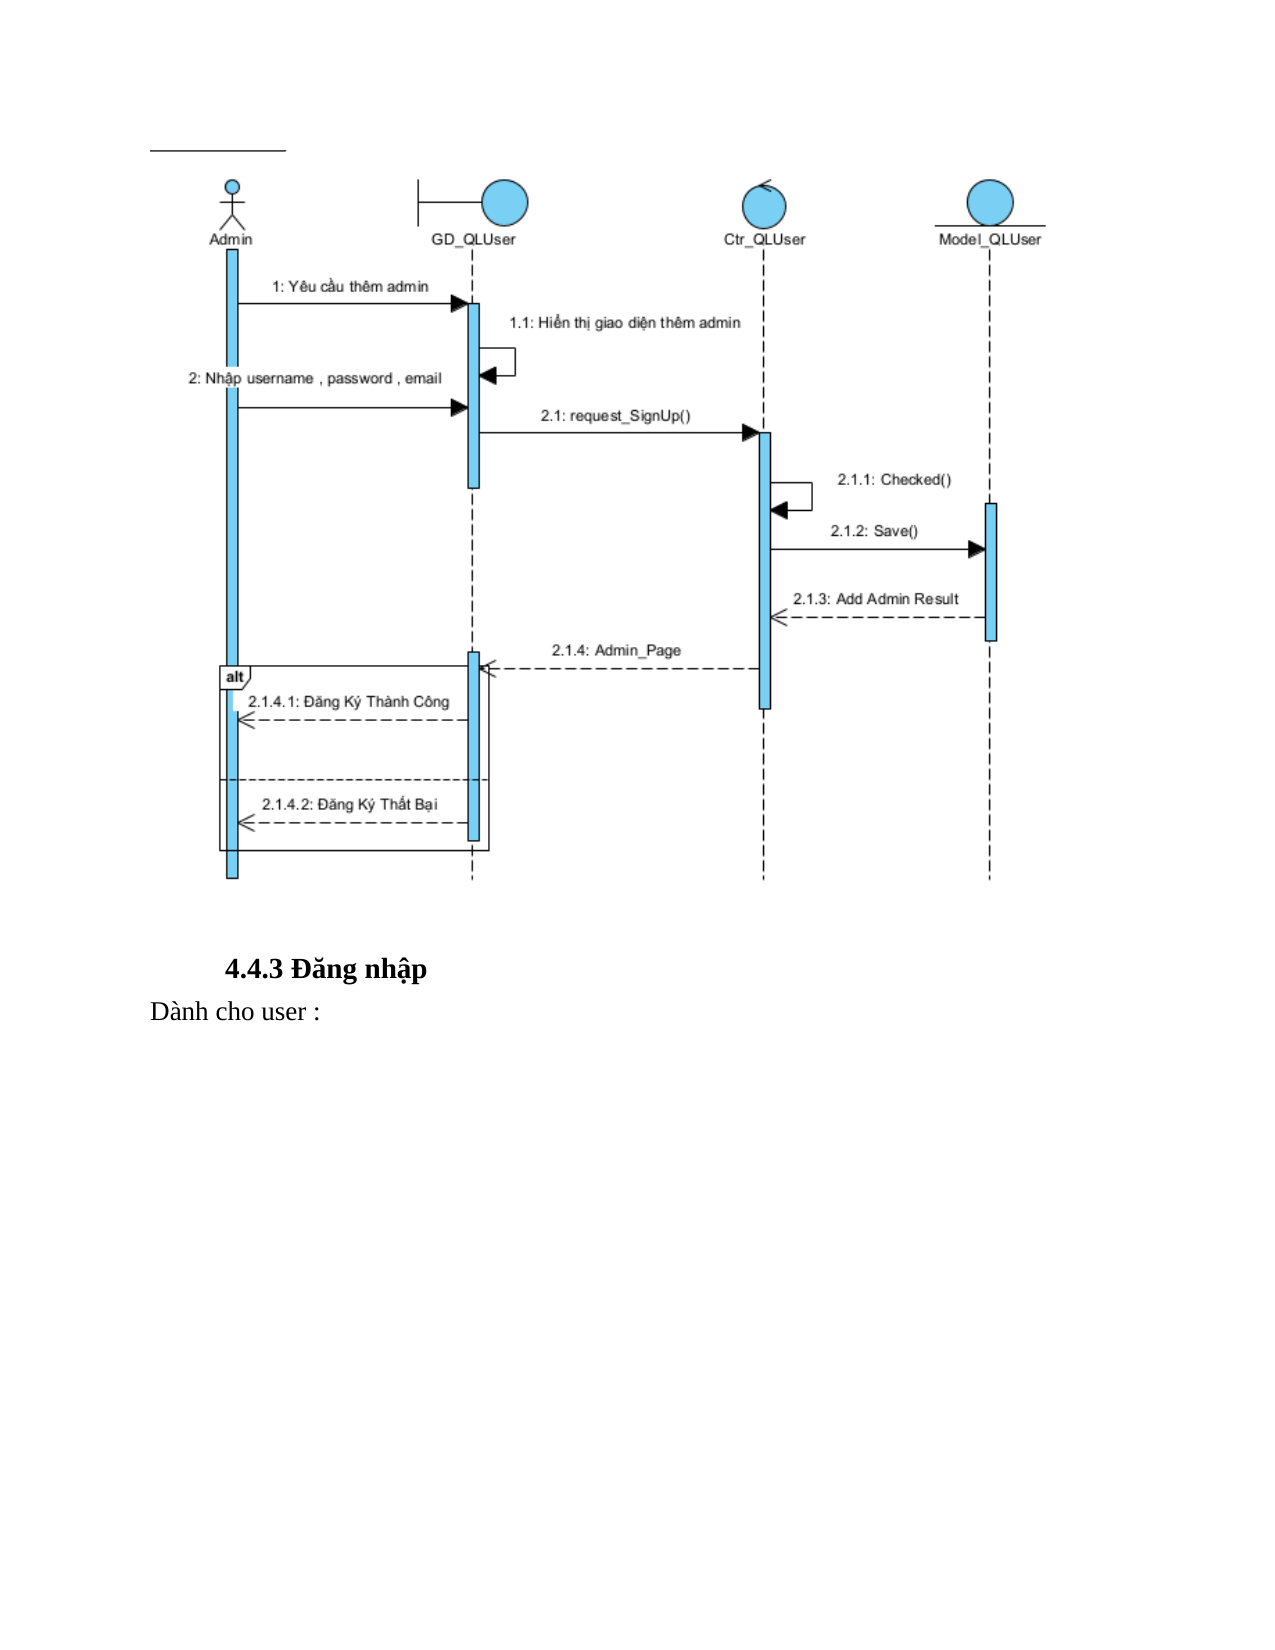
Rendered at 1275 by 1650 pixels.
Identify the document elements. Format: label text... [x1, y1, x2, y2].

picture [150, 150, 1089, 932]
subtitle 4.4.3 Đăng nhập [150, 951, 1125, 984]
text Dành cho user : [150, 995, 1125, 1026]
